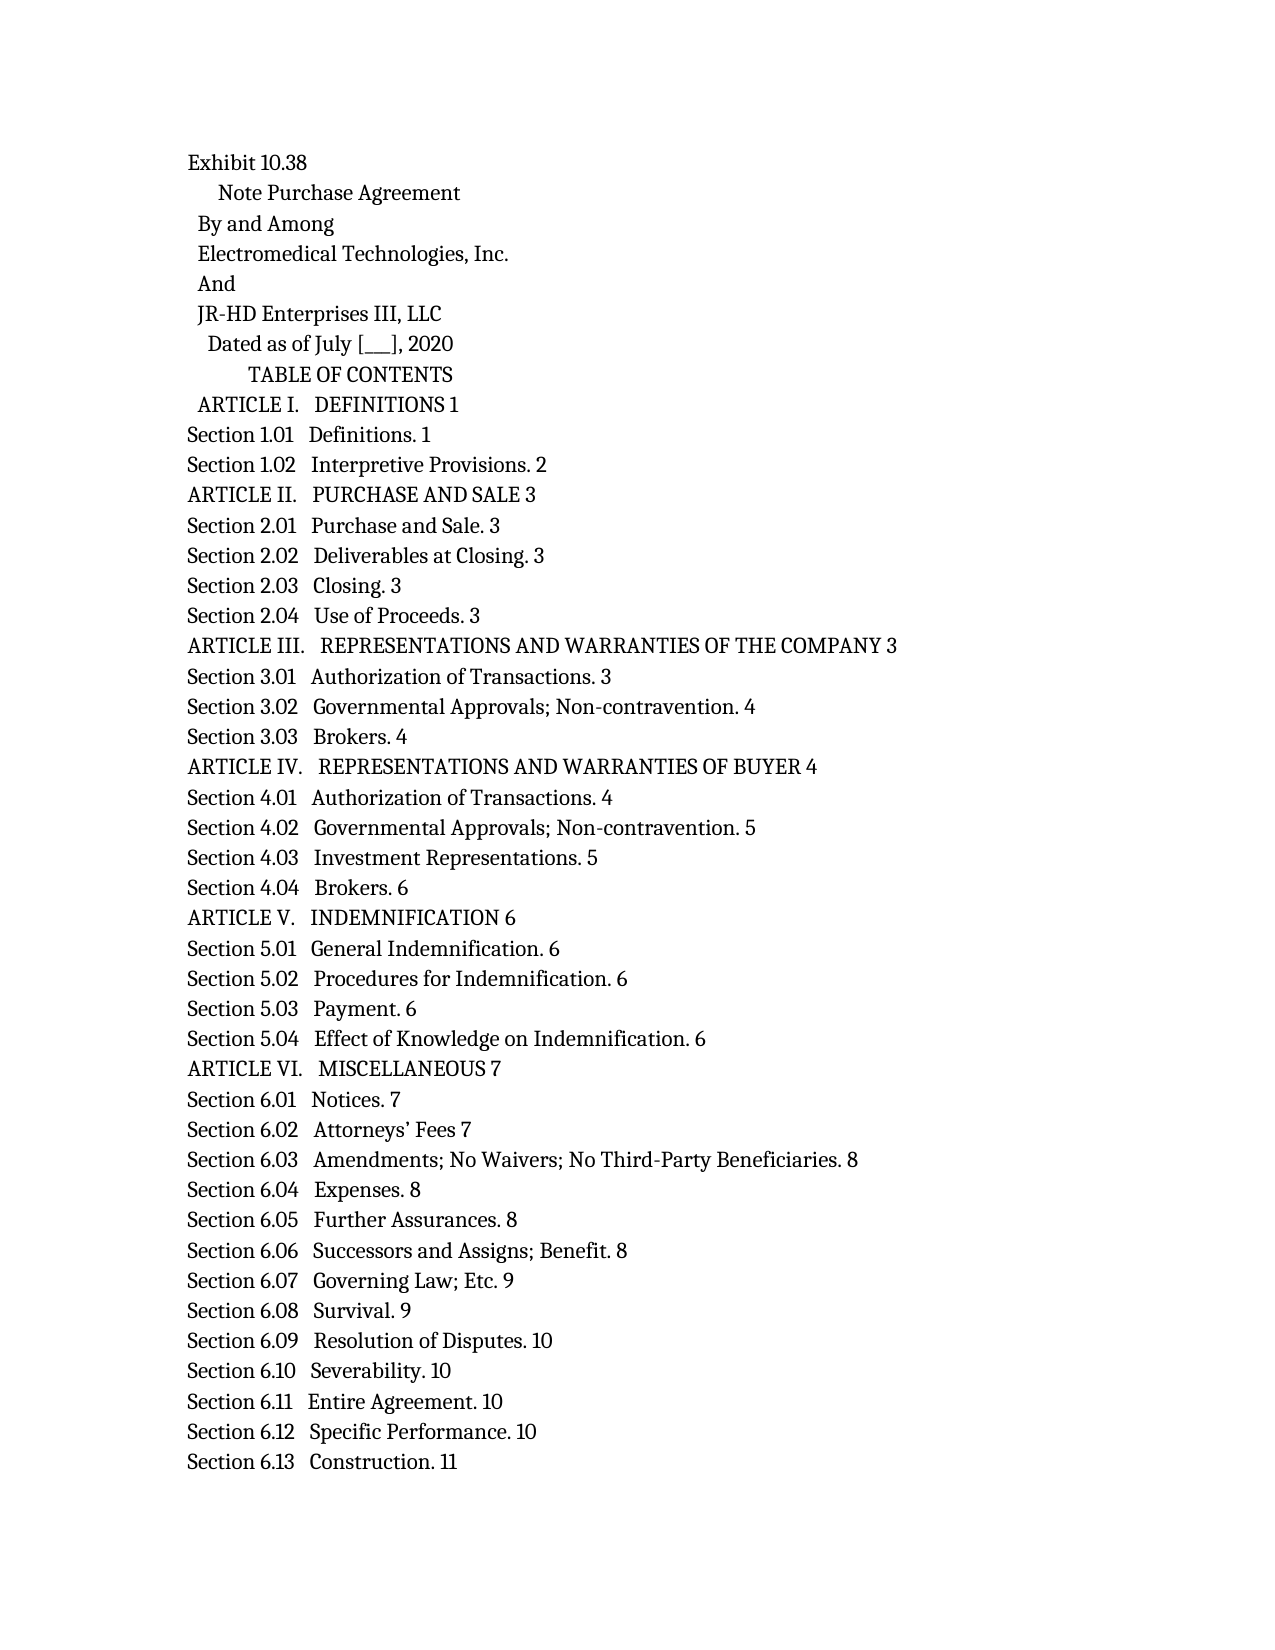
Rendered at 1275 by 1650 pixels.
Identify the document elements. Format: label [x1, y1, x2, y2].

text [187, 150, 1087, 1475]
